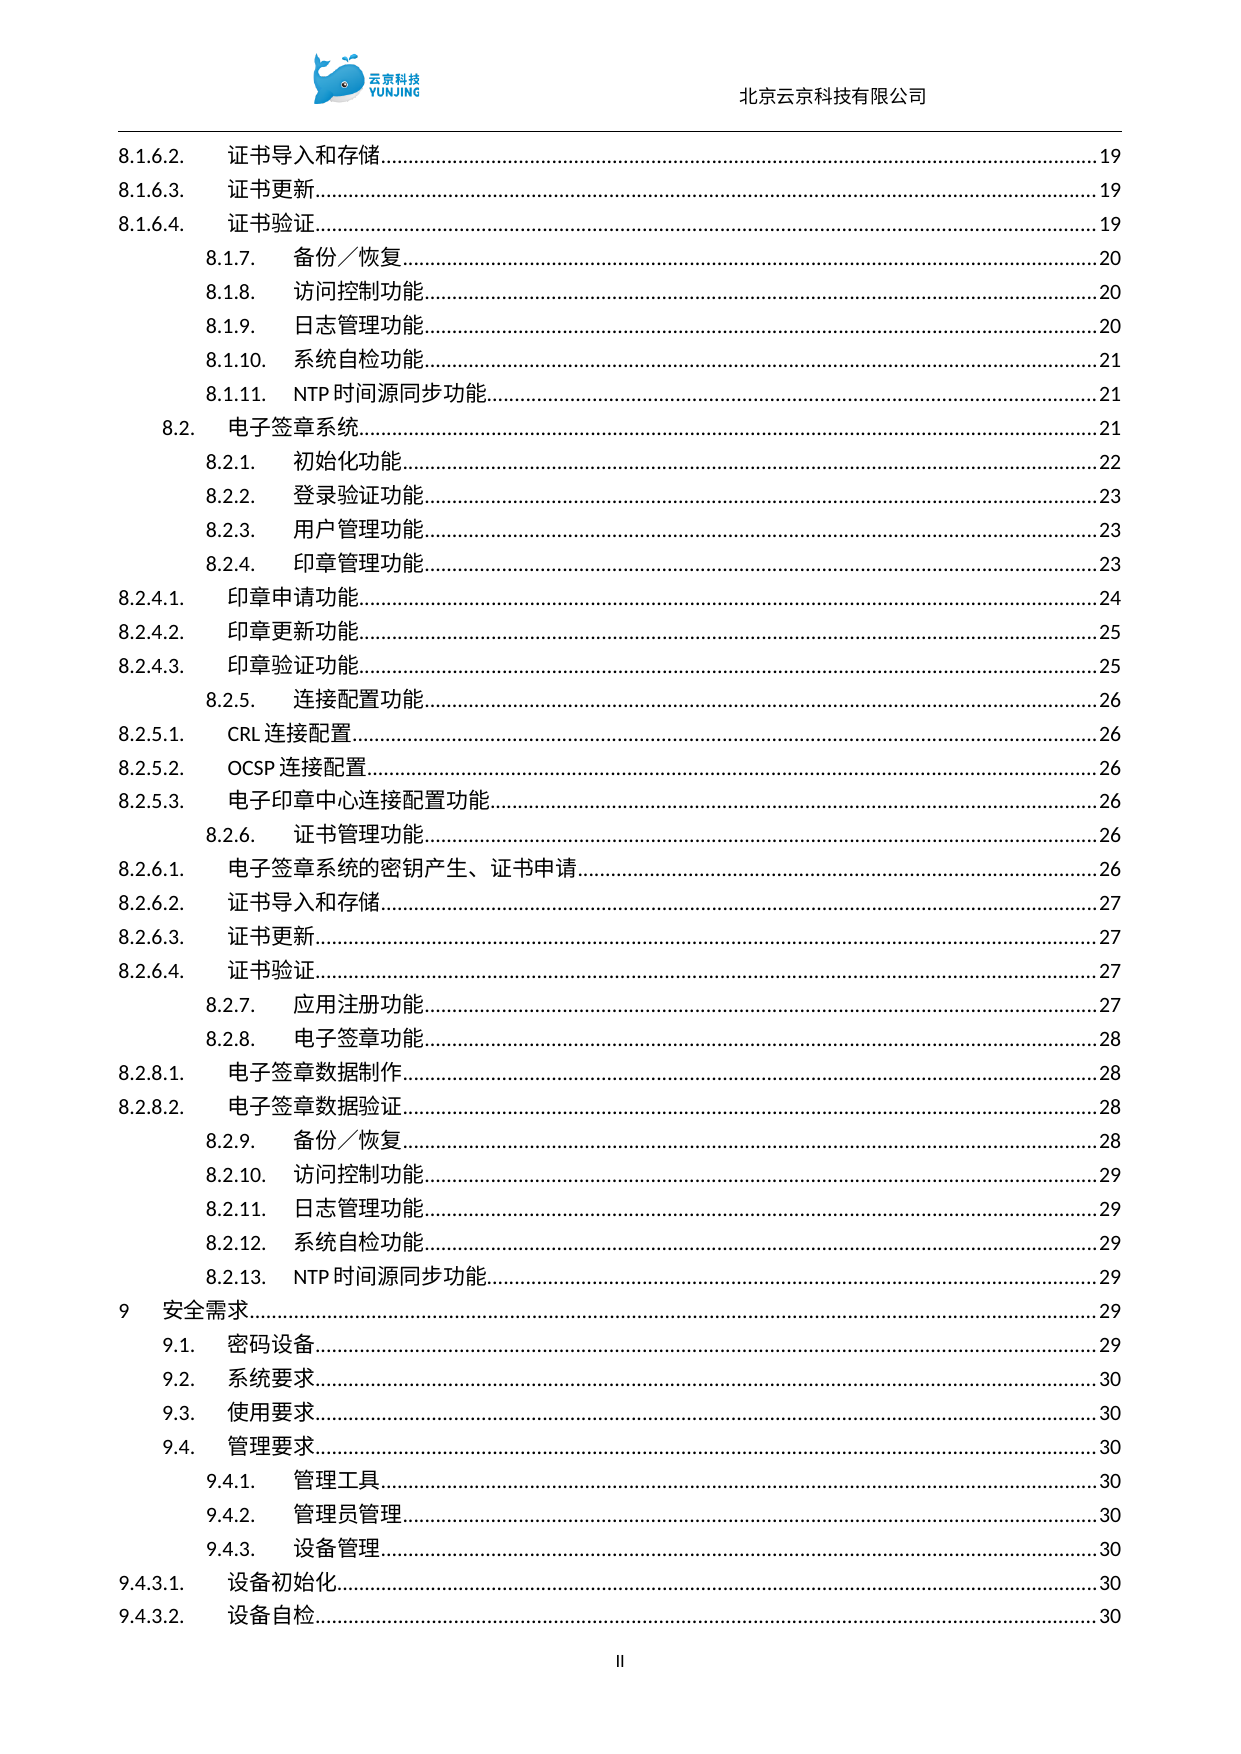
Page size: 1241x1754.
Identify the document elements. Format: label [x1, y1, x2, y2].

picture [313, 53, 420, 104]
